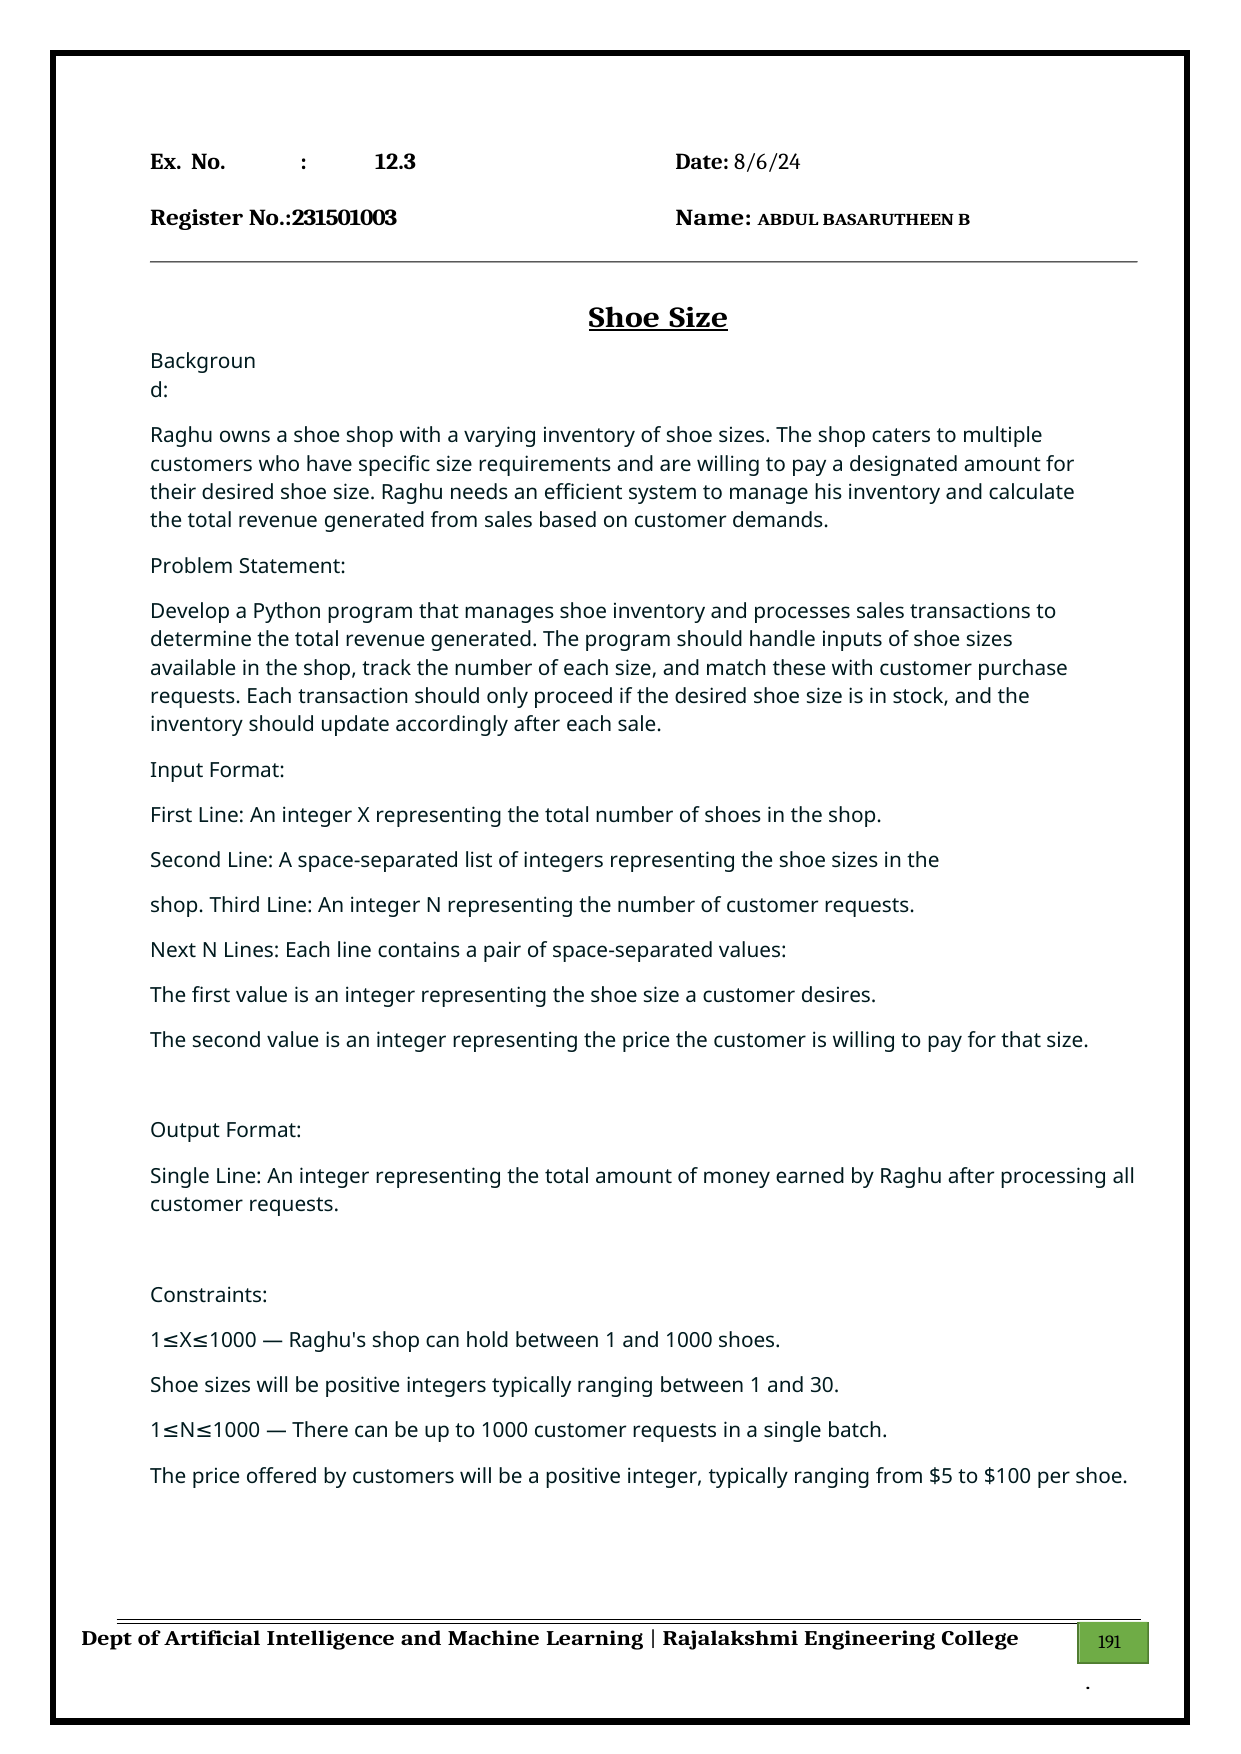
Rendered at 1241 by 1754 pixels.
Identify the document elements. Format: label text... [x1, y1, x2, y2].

text Ex. No. : 12.3 Date: 8/6/24 [150, 149, 1138, 175]
text The price offered by customers will be a positive integer, typically ranging from $5 to $100 per shoe. [150, 1461, 1138, 1489]
text 1≤X≤1000 — Raghu's shop can hold between 1 and 1000 shoes. [150, 1325, 1138, 1354]
text Input Format: [150, 755, 1138, 783]
text Raghu owns a shoe shop with a varying inventory of shoe sizes. The shop caters to multiple customers who have specific size requirements and are willing to pay a designated amount for their desired shoe size. Raghu needs an efficient system to manage his inventory and calculate the total revenue generated from sales based on customer demands. [150, 420, 1087, 534]
text Second Line: A space-separated list of integers representing the shoe sizes in the shop. Third Line: An integer N representing the number of customer requests. [150, 845, 948, 919]
text First Line: An integer X representing the total number of shoes in the shop. [150, 800, 1138, 828]
subtitle Shoe Size [589, 301, 1138, 335]
text Register No.:231501003 Name: ABDUL BASARUTHEEN B [150, 204, 1138, 231]
text Problem Statement: [150, 551, 1138, 579]
text Constraints: [150, 1280, 1138, 1309]
text Output Format: [150, 1116, 1138, 1144]
text The second value is an integer representing the price the customer is willing to pay for that size. [150, 1025, 1138, 1053]
text Background: [150, 347, 268, 403]
text The first value is an integer representing the shoe size a customer desires. [150, 980, 1138, 1008]
text Next N Lines: Each line contains a pair of space-separated values: [150, 936, 1138, 963]
text Develop a Python program that manages shoe inventory and processes sales transactions to determine the total revenue generated. The program should handle inputs of shoe sizes available in the shop, track the number of each size, and match these with customer purchase requests. Each transaction should only proceed if the desired shoe size is in stock, and the inventory should update accordingly after each sale. [150, 596, 1075, 738]
text 1≤N≤1000 — There can be up to 1000 customer requests in a single batch. [150, 1416, 1138, 1444]
text Shoe sizes will be positive integers typically ranging between 1 and 30. [150, 1371, 1138, 1399]
text Single Line: An integer representing the total amount of money earned by Raghu after processing all customer requests. [150, 1161, 1138, 1218]
